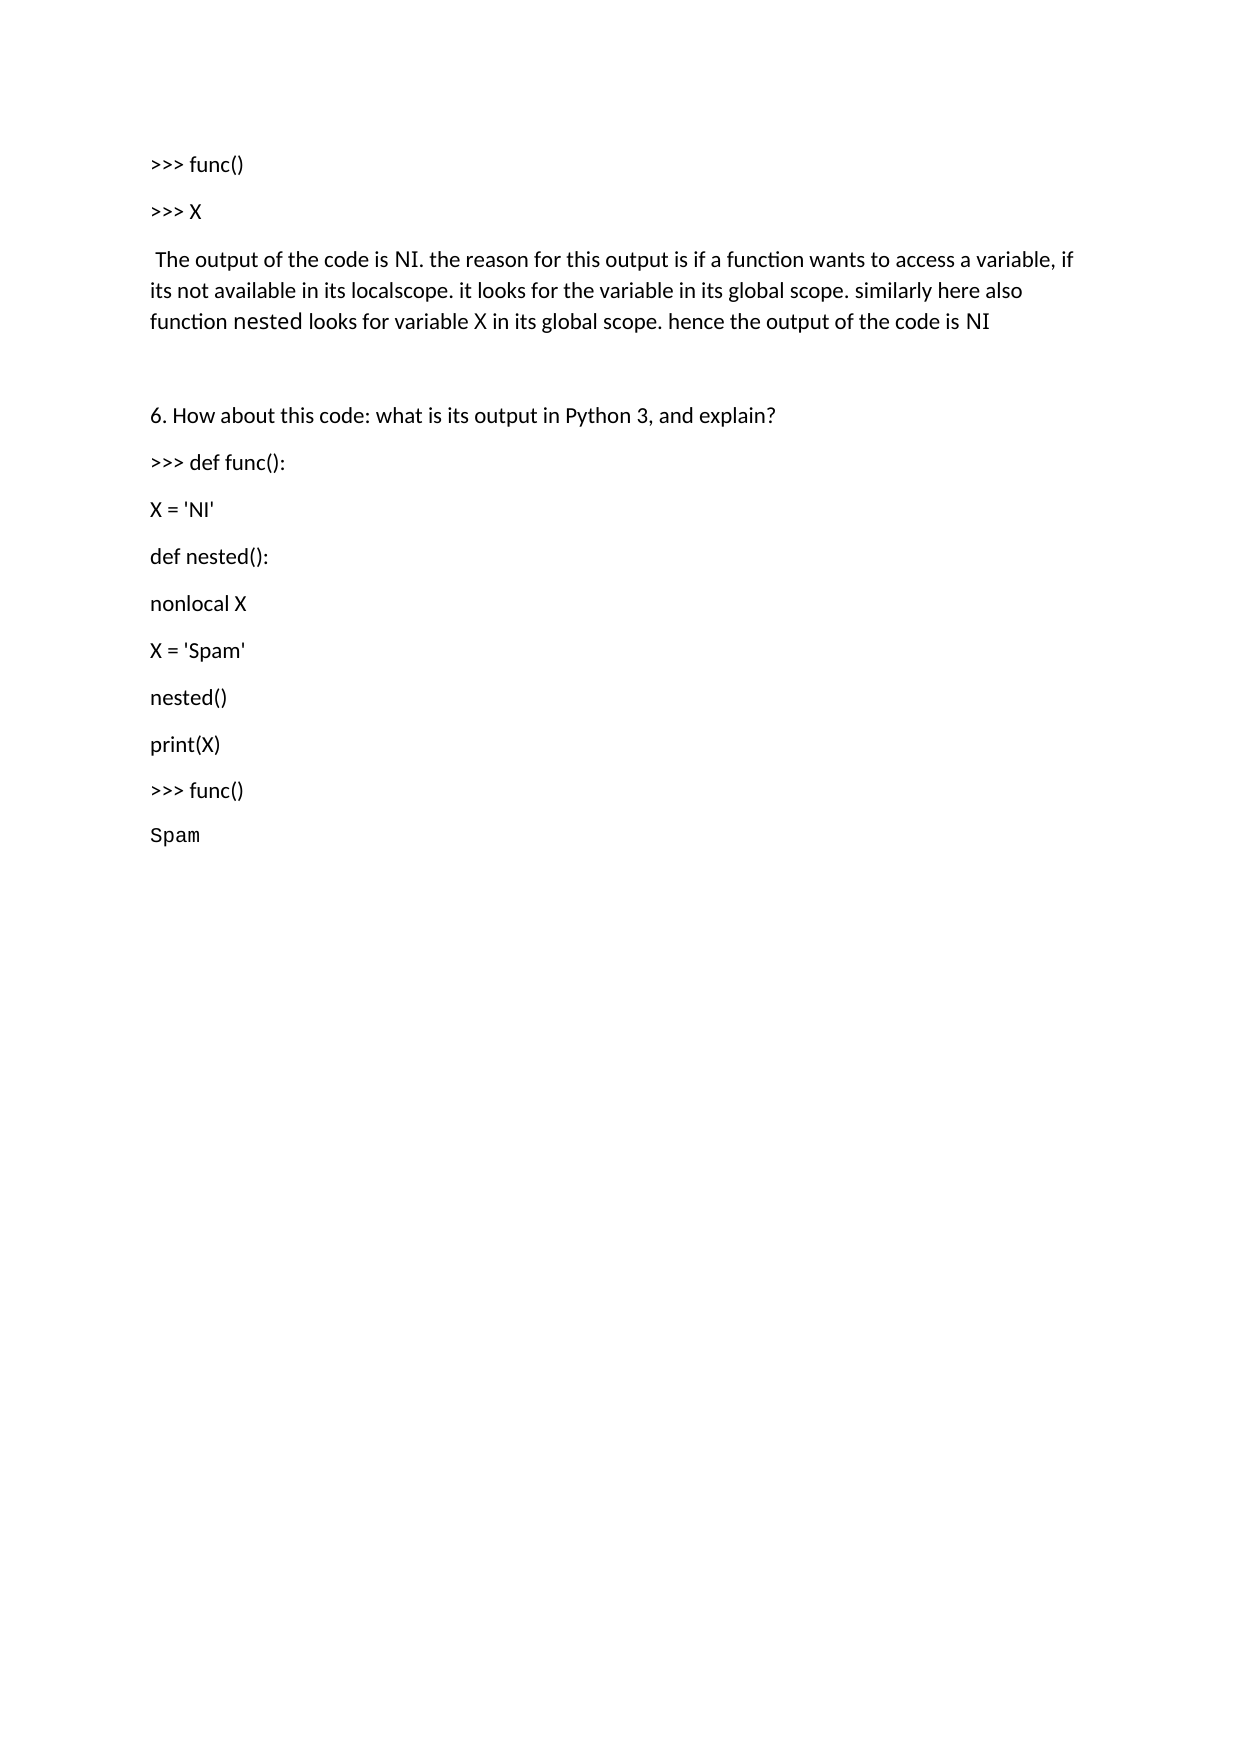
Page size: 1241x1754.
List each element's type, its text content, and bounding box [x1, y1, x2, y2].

text >>> func() [150, 150, 1090, 178]
text Spam [150, 823, 1090, 849]
text The output of the code is NI. the reason for this output is if a function wants to access a variable, if its not available in its localscope. it looks for the variable in its global scope. similarly here also function nested looks for variable X in its global scope. hence the output of the code is NI [150, 244, 1090, 336]
text def nested(): [150, 542, 1090, 570]
text X = 'Spam' [150, 636, 1090, 664]
text print(X) [150, 730, 1090, 758]
text >>> X [150, 197, 1090, 225]
text >>> def func(): [150, 448, 1090, 477]
text 6. How about this code: what is its output in Python 3, and explain? [150, 402, 1090, 430]
text nested() [150, 683, 1090, 711]
text X = 'NI' [150, 495, 1090, 523]
text nonlocal X [150, 589, 1090, 617]
text >>> func() [150, 777, 1090, 805]
